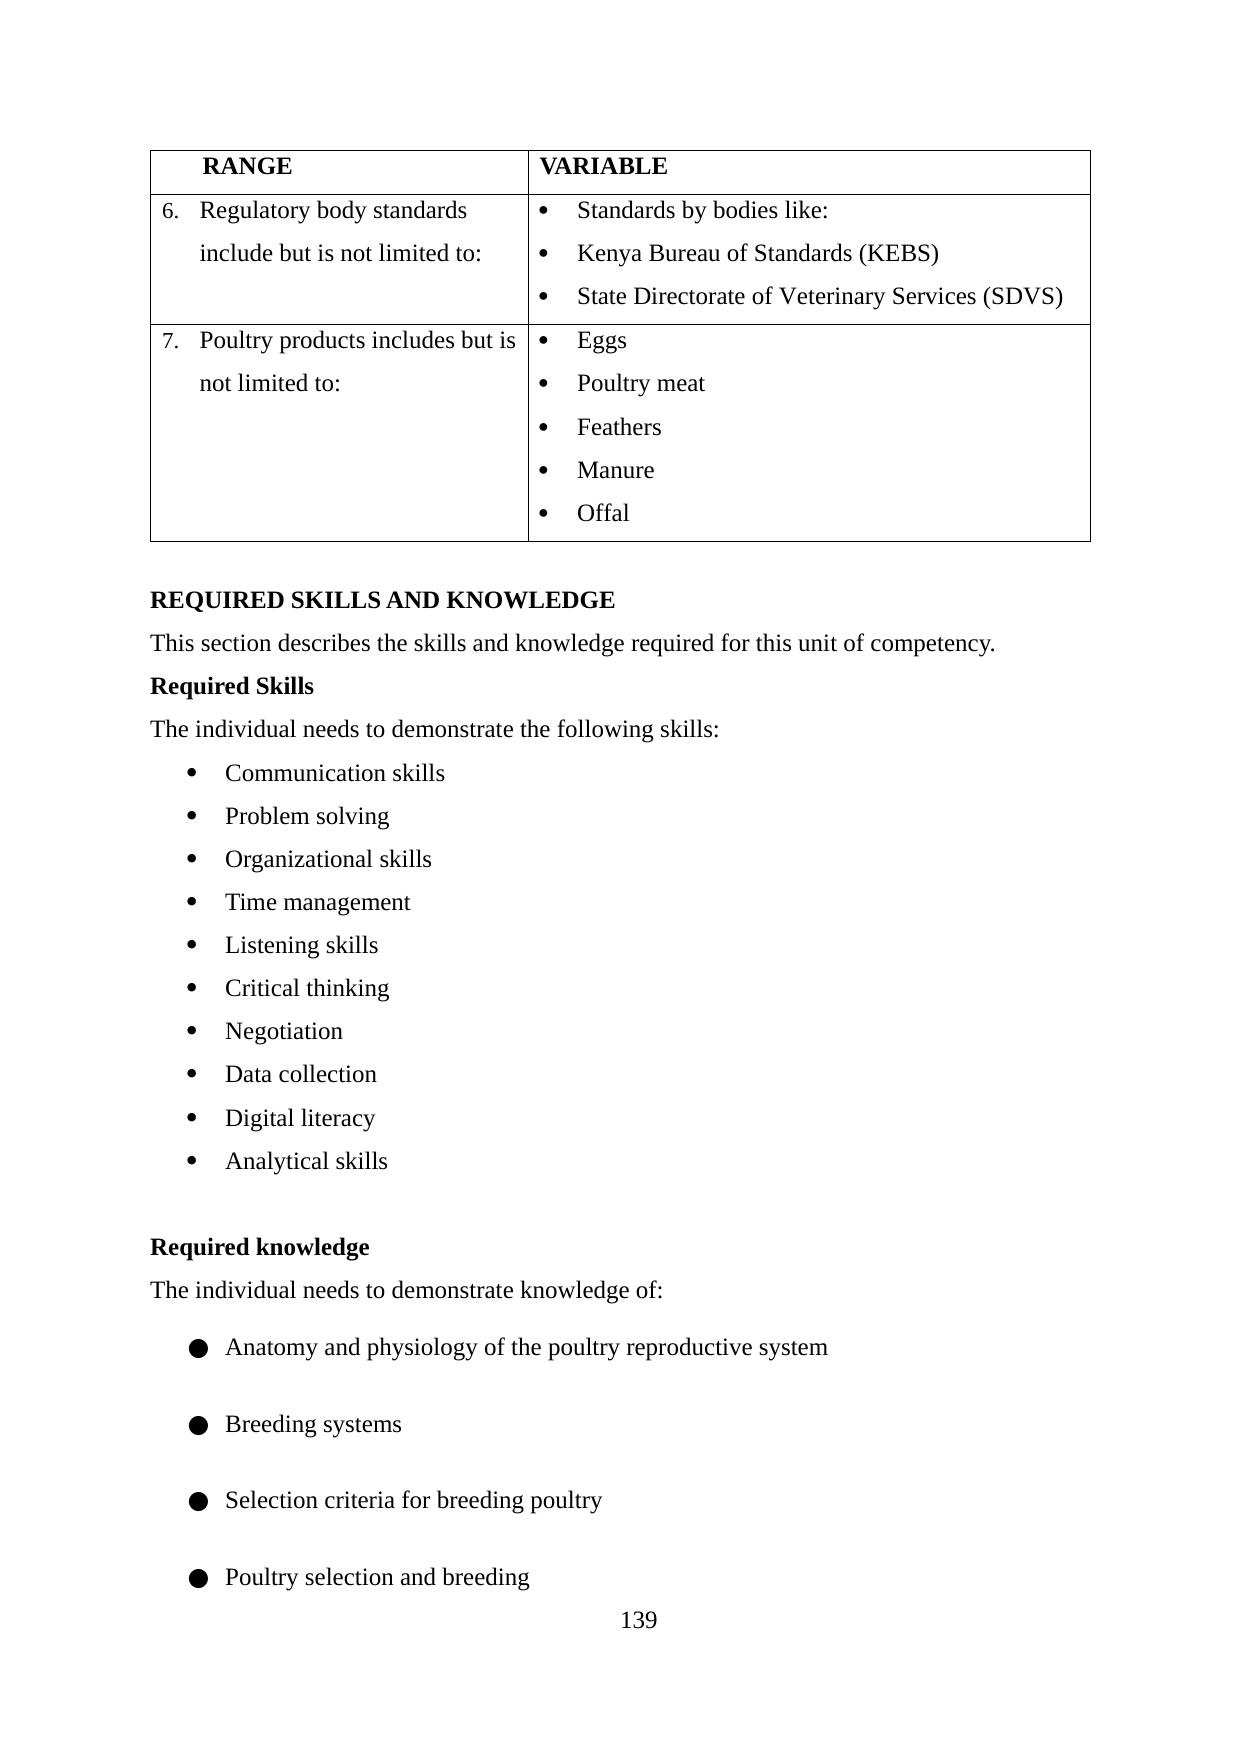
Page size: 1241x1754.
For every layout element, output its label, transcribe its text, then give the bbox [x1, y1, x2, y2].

table_cell Regulatory body standards include but is not limited to: [151, 195, 528, 324]
list Communication skills [187, 758, 1084, 786]
list Organizational skills [187, 844, 1084, 873]
text The individual needs to demonstrate knowledge of: [150, 1275, 1090, 1304]
list Time management [187, 887, 1084, 916]
table_header VARIABLE [529, 151, 1090, 194]
table_cell Standards by bodies like: Kenya Bureau of Standards (KEBS) State Directorate of Veterinary Services (SDVS) [529, 195, 1090, 324]
list Negotiation [187, 1016, 1084, 1045]
table_header RANGE [151, 151, 528, 194]
text Required Skills [150, 671, 1090, 700]
list Breeding systems [187, 1395, 1090, 1446]
list Anatomy and physiology of the poultry reproductive system [187, 1318, 1090, 1369]
text Required knowledge [150, 1232, 1090, 1261]
list Poultry selection and breeding [187, 1549, 1090, 1600]
list Digital literacy [187, 1103, 1084, 1131]
text The individual needs to demonstrate the following skills: [150, 714, 1090, 743]
text REQUIRED SKILLS AND KNOWLEDGE [150, 585, 1090, 614]
list Critical thinking [187, 973, 1084, 1002]
table_cell Eggs Poultry meat Feathers Manure Offal [529, 325, 1090, 541]
text This section describes the skills and knowledge required for this unit of competency. [150, 628, 1090, 657]
list Listening skills [187, 930, 1084, 959]
table_cell Poultry products includes but is not limited to: [151, 325, 528, 541]
list Analytical skills [187, 1146, 1084, 1174]
list Problem solving [187, 801, 1084, 829]
list Data collection [187, 1059, 1084, 1088]
list Selection criteria for breeding poultry [187, 1472, 1090, 1523]
